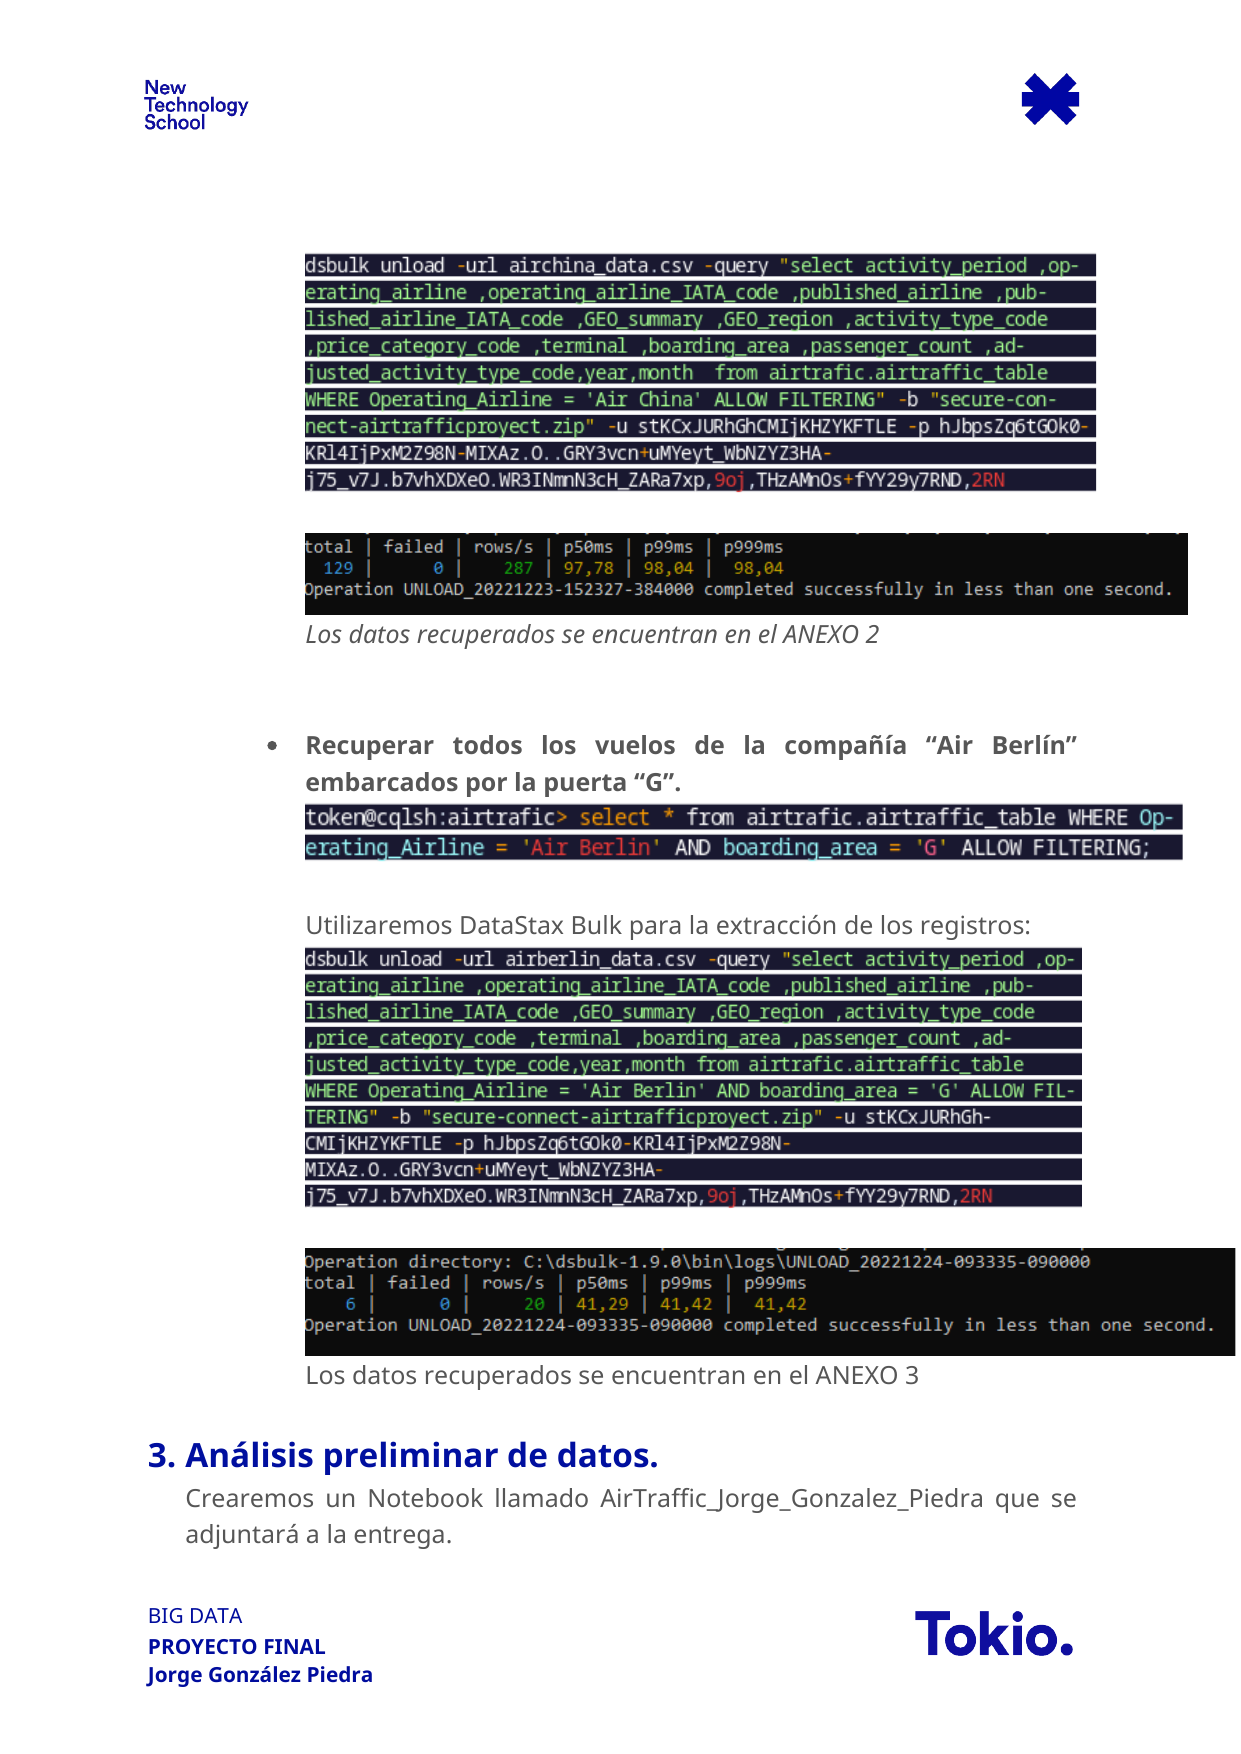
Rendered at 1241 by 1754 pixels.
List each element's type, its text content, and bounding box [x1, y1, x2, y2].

list Recuperar todos los vuelos de la compañía “Air Berlín” embarcados por la puerta “G”. [268, 727, 1078, 798]
list Análisis preliminar de datos. [148, 1431, 1078, 1477]
text Crearemos un Notebook llamado AirTraffic_Jorge_Gonzalez_Piedra que se adjuntará a la entrega. [185, 1480, 1078, 1551]
picture [908, 1589, 1078, 1677]
picture [139, 74, 253, 134]
picture [1021, 73, 1080, 125]
picture [305, 1248, 1236, 1356]
picture [305, 533, 1188, 615]
list Los datos recuperados se encuentran en el ANEXO 2 [305, 617, 1078, 651]
list Utilizaremos DataStax Bulk para la extracción de los registros: [305, 908, 1078, 942]
list Los datos recuperados se encuentran en el ANEXO 3 [305, 1358, 1078, 1392]
